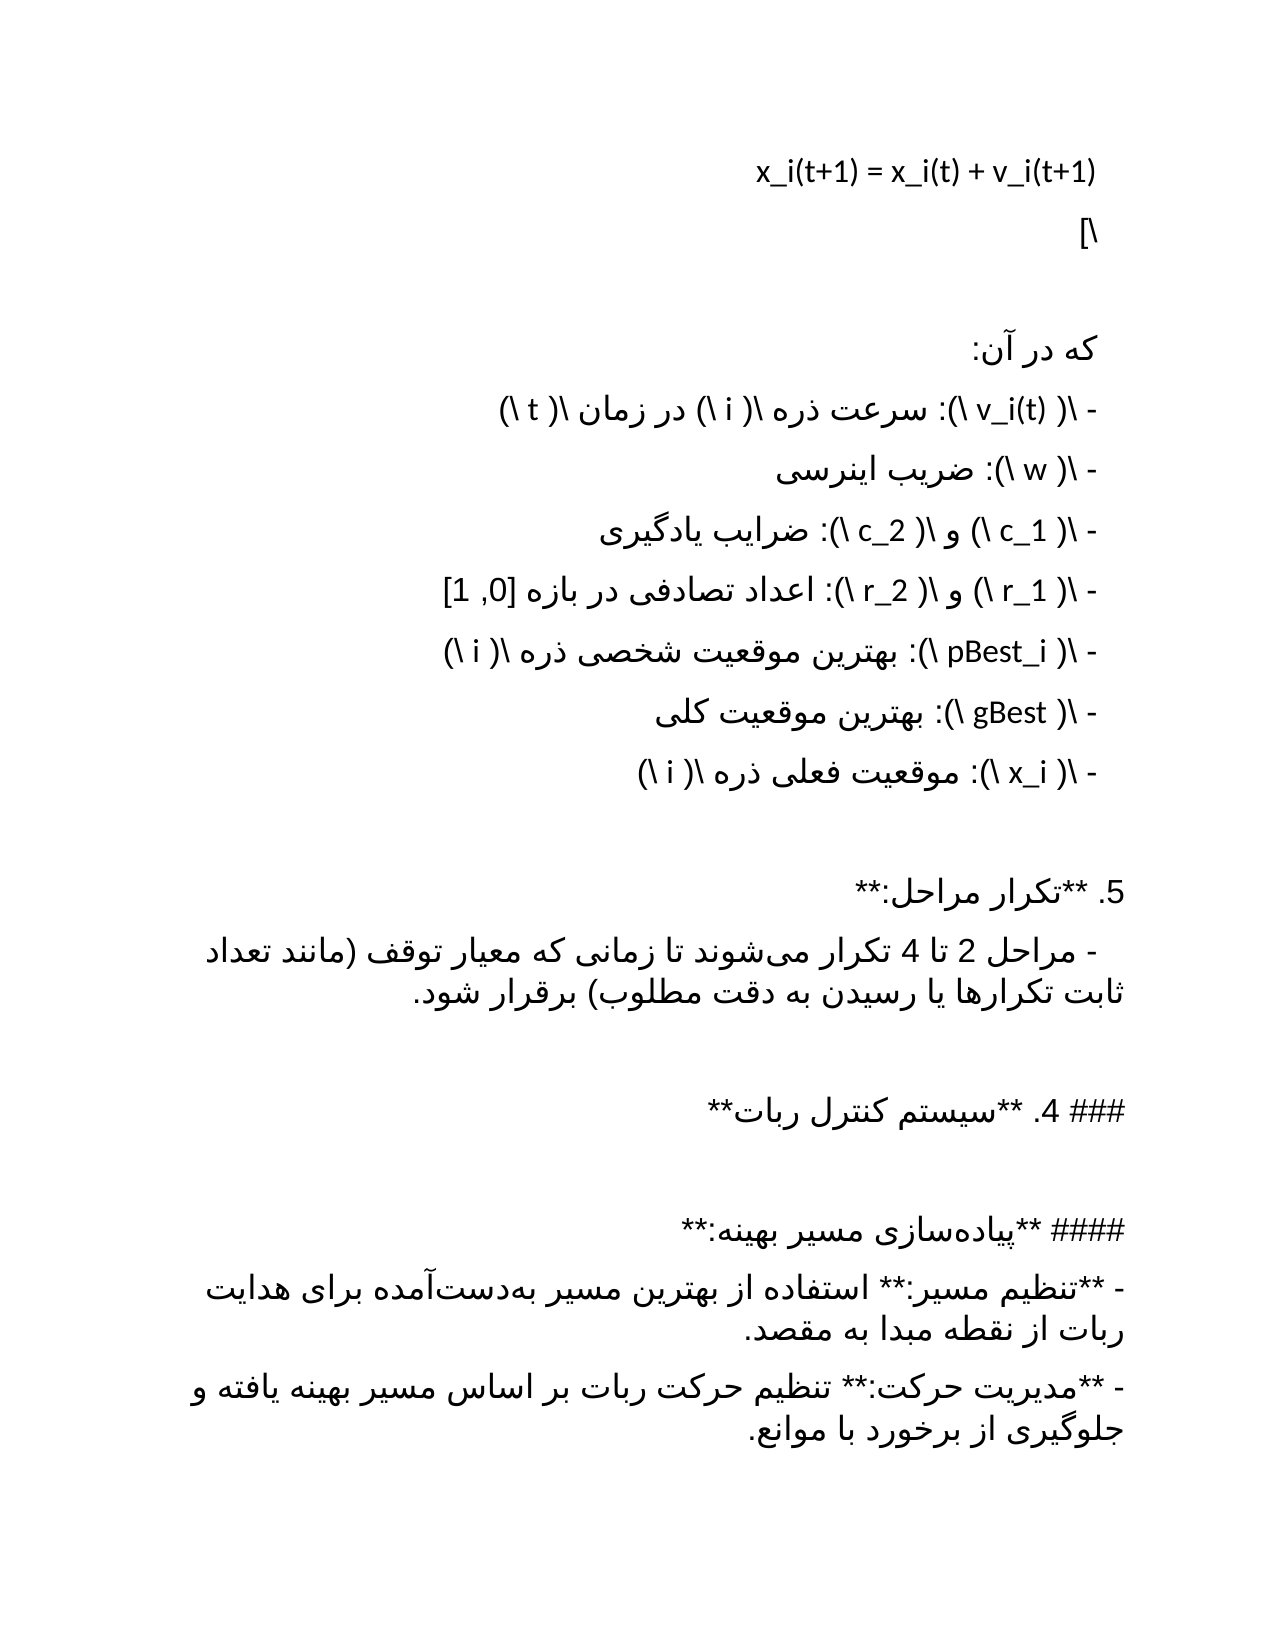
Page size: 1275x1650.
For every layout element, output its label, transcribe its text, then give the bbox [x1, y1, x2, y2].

text - مراحل 2 تا 4 تکرار می‌شوند تا زمانی که معیار توقف (مانند تعداد ثابت تکرارها یا رسیدن به دقت مطلوب) برقرار شود. [150, 931, 1125, 1011]
text - \( pBest_i \): بهترین موقعیت شخصی ذره \( i \) [150, 630, 1125, 671]
text - \( w \): ضریب اینرسی [150, 448, 1125, 489]
text - \( gBest \): بهترین موقعیت کلی [150, 691, 1125, 731]
text \] [150, 211, 1125, 249]
text #### **پیاده‌سازی مسیر بهینه:** [150, 1209, 1125, 1248]
text - **تنظیم مسیر:** استفاده از بهترین مسیر به‌دست‌آمده برای هدایت ربات از نقطه مبدا به مقصد. [150, 1268, 1125, 1348]
text - \( v_i(t) \): سرعت ذره \( i \) در زمان \( t \) [150, 387, 1125, 428]
text - \( r_1 \) و \( r_2 \): اعداد تصادفی در بازه [0, 1] [150, 569, 1125, 610]
text - \( x_i \): موقعیت فعلی ذره \( i \) [150, 751, 1125, 792]
text 5. **تکرار مراحل:** [150, 872, 1125, 911]
text - \( c_1 \) و \( c_2 \): ضرایب یادگیری [150, 509, 1125, 549]
text که در آن: [150, 329, 1125, 368]
text x_i(t+1) = x_i(t) + v_i(t+1) [150, 150, 1125, 191]
text - **مدیریت حرکت:** تنظیم حرکت ربات بر اساس مسیر بهینه یافته و جلوگیری از برخورد با موانع. [150, 1367, 1125, 1447]
text ### 4. **سیستم کنترل ربات** [150, 1091, 1125, 1129]
